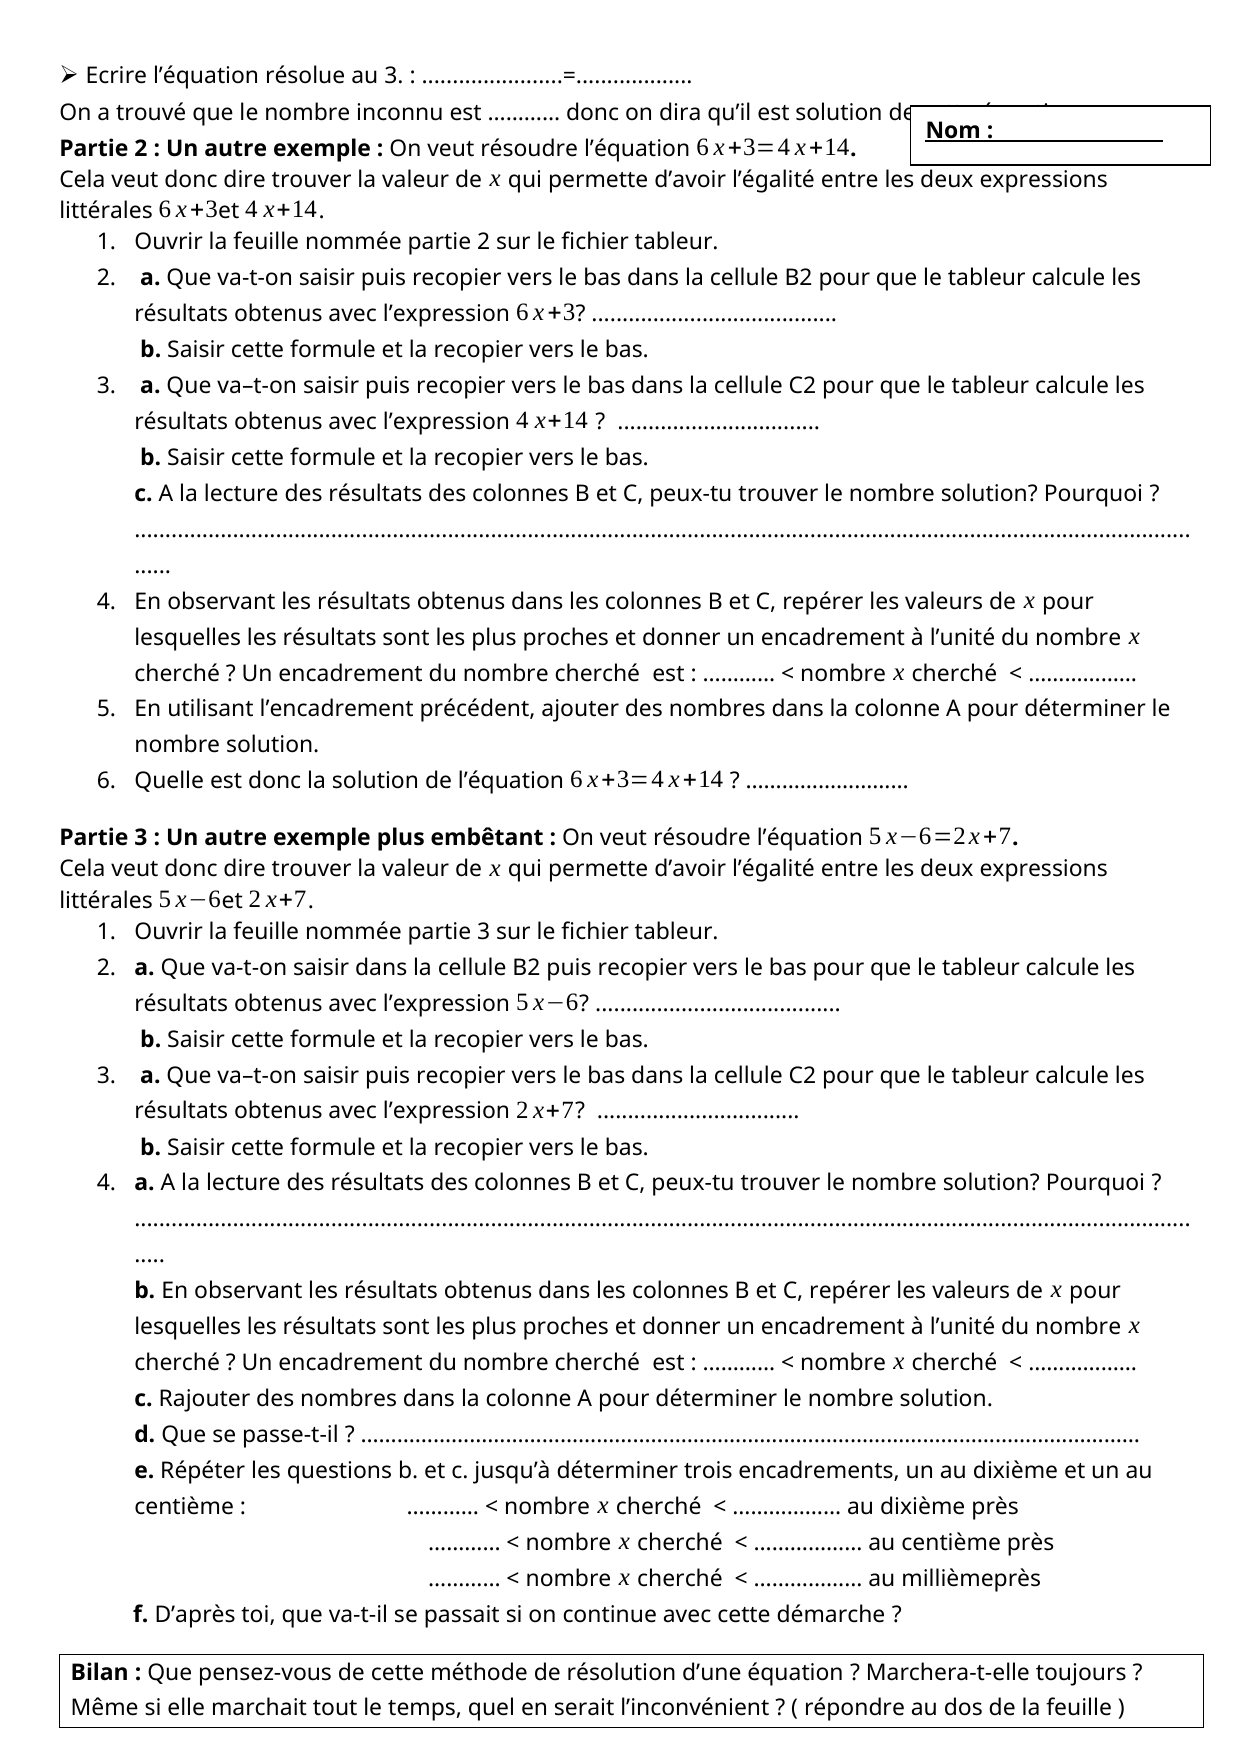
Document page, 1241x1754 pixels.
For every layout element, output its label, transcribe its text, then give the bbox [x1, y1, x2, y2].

list c. Rajouter des nombres dans la colonne A pour déterminer le nombre solution. [134, 1382, 1196, 1413]
text Partie 2 : Un autre exemple : On veut résoudre l’équation . [59, 131, 910, 163]
list b. Saisir cette formule et la recopier vers le bas. [134, 1023, 1196, 1054]
list Quelle est donc la solution de l’équation ? ……………………… [97, 764, 1196, 796]
list Ouvrir la feuille nommée partie 3 sur le fichier tableur. [97, 915, 1196, 946]
list ………… < nombre cherché < ……………… au centième près [355, 1526, 1196, 1557]
list .................................................................................................................................................................................. [134, 513, 1196, 580]
table_header Bilan : Que pensez-vous de cette méthode de résolution d’une équation ? Marchera-t-elle toujours ? Même si elle marchait tout le temps, quel en serait l’inconvénient ? ( répondre au dos de la feuille ) [60, 1655, 1203, 1727]
text Cela veut donc dire trouver la valeur de qui permette d’avoir l’égalité entre les deux expressions littérales et . [59, 163, 1196, 225]
list a. Que va-t-on saisir dans la cellule B2 puis recopier vers le bas pour que le tableur calcule les résultats obtenus avec l’expression ? ........................................ [97, 951, 1196, 1018]
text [59, 96, 1196, 127]
text Partie 3 : Un autre exemple plus embêtant : On veut résoudre l’équation . [59, 821, 1196, 852]
list b. En observant les résultats obtenus dans les colonnes B et C, repérer les valeurs de pour lesquelles les résultats sont les plus proches et donner un encadrement à l’unité du nombre cherché ? Un encadrement du nombre cherché est : ………… < nombre cherché < ……………… [134, 1274, 1196, 1377]
list Ouvrir la feuille nommée partie 2 sur le fichier tableur. [97, 225, 1196, 256]
list a. A la lecture des résultats des colonnes B et C, peux-tu trouver le nombre solution? Pourquoi ? [97, 1166, 1196, 1198]
list e. Répéter les questions b. et c. jusqu’à déterminer trois encadrements, un au dixième et un au centième : ………… < nombre cherché < ……………… au dixième près [134, 1454, 1196, 1521]
text Cela veut donc dire trouver la valeur de qui permette d’avoir l’égalité entre les deux expressions littérales et . [59, 852, 1196, 915]
list b. Saisir cette formule et la recopier vers le bas. [134, 333, 1196, 364]
list a. Que va–t-on saisir puis recopier vers le bas dans la cellule C2 pour que le tableur calcule les résultats obtenus avec l’expression ? ................................. [97, 369, 1196, 436]
list ………… < nombre cherché < ……………… au millièmeprès [355, 1562, 1196, 1593]
list f. D’après toi, que va-t-il se passait si on continue avec cette démarche ? [103, 1598, 1196, 1629]
list En observant les résultats obtenus dans les colonnes B et C, repérer les valeurs de pour lesquelles les résultats sont les plus proches et donner un encadrement à l’unité du nombre cherché ? Un encadrement du nombre cherché est : ………… < nombre cherché < ……………… [97, 584, 1196, 688]
list b. Saisir cette formule et la recopier vers le bas. [134, 441, 1196, 472]
text Ecrire l’équation résolue au 3. : .......................=................... [59, 59, 1196, 90]
list b. Saisir cette formule et la recopier vers le bas. [134, 1130, 1196, 1162]
list En utilisant l’encadrement précédent, ajouter des nombres dans la colonne A pour déterminer le nombre solution. [97, 692, 1196, 759]
list c. A la lecture des résultats des colonnes B et C, peux-tu trouver le nombre solution? Pourquoi ? [134, 477, 1196, 508]
list a. Que va–t-on saisir puis recopier vers le bas dans la cellule C2 pour que le tableur calcule les résultats obtenus avec l’expression ? ................................. [97, 1058, 1196, 1126]
list d. Que se passe-t-il ? ………………………………………………………………………………………………………………… [134, 1418, 1196, 1449]
list a. Que va-t-on saisir puis recopier vers le bas dans la cellule B2 pour que le tableur calcule les résultats obtenus avec l’expression ? ........................................ [97, 261, 1196, 328]
list ................................................................................................................................................................................. [134, 1202, 1196, 1269]
